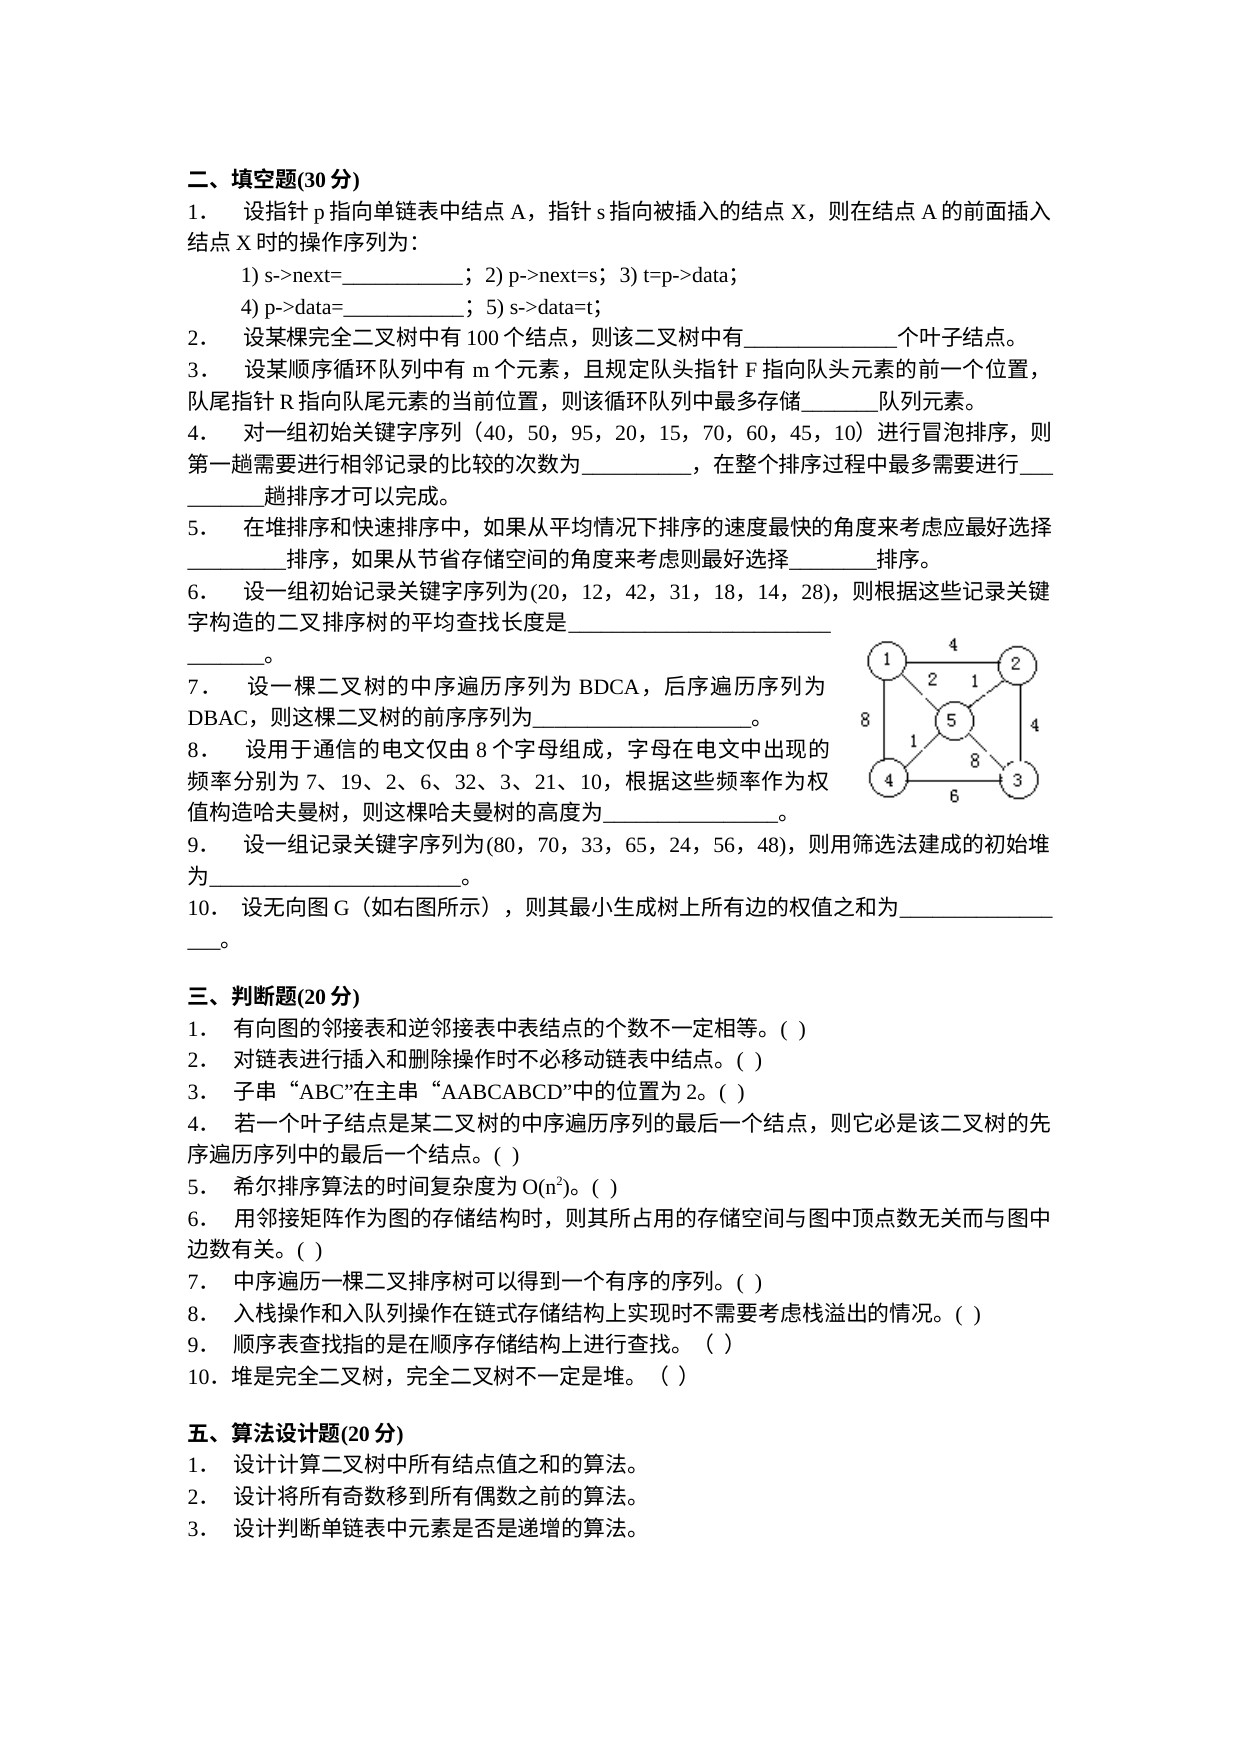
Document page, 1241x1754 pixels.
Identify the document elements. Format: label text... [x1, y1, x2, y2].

text 2． 设计将所有奇数移到所有偶数之前的算法。 [187, 1479, 1053, 1511]
text 五、算法设计题(20分) [187, 1416, 1053, 1447]
text 3． 设某顺序循环队列中有m个元素，且规定队头指针F指向队头元素的前一个位置，队尾指针R指向队尾元素的当前位置，则该循环队列中最多存储_______队列元素。 [187, 352, 1053, 415]
text 3． 设计判断单链表中元素是否是递增的算法。 [187, 1511, 1053, 1542]
text 二、填空题(30分) [187, 162, 1053, 194]
text 4． 对一组初始关键字序列（40，50，95，20，15，70，60，45，10）进行冒泡排序，则第一趟需要进行相邻记录的比较的次数为__________，在整个排序过程中最多需要进行__________趟排序才可以完成。 [187, 415, 1053, 510]
text 2． 设某棵完全二叉树中有100个结点，则该二叉树中有______________个叶子结点。 [187, 320, 1053, 352]
text 9． 设一组记录关键字序列为(80，70，33，65，24，56，48)，则用筛选法建成的初始堆为_______________________。 [187, 827, 1053, 890]
text 2． 对链表进行插入和删除操作时不必移动链表中结点。( ) [187, 1042, 1053, 1074]
text 4． 若一个叶子结点是某二叉树的中序遍历序列的最后一个结点，则它必是该二叉树的先序遍历序列中的最后一个结点。( ) [187, 1106, 1053, 1169]
text 1． 设计计算二叉树中所有结点值之和的算法。 [187, 1447, 1053, 1479]
text 1) s->next=___________；2) p->next=s；3) t=p->data； [241, 257, 1053, 289]
text 8． 设用于通信的电文仅由8个字母组成，字母在电文中出现的频率分别为7、19、2、6、32、3、21、10，根据这些频率作为权值构造哈夫曼树，则这棵哈夫曼树的高度为________________。 [187, 732, 1053, 827]
text 1． 设指针p指向单链表中结点A，指针s指向被插入的结点X，则在结点A的前面插入结点X时的操作序列为： [187, 194, 1053, 257]
picture [849, 630, 1053, 812]
text 8． 入栈操作和入队列操作在链式存储结构上实现时不需要考虑栈溢出的情况。( ) [187, 1296, 1053, 1327]
text 4) p->data=___________；5) s->data=t； [241, 289, 1053, 320]
text 10． 设无向图G（如右图所示），则其最小生成树上所有边的权值之和为_________________。 [187, 890, 1053, 954]
text 9． 顺序表查找指的是在顺序存储结构上进行查找。（ ） [187, 1327, 1053, 1359]
text 10．堆是完全二叉树，完全二叉树不一定是堆。（ ） [187, 1359, 1053, 1391]
text 5． 在堆排序和快速排序中，如果从平均情况下排序的速度最快的角度来考虑应最好选择_________排序，如果从节省存储空间的角度来考虑则最好选择________排序。 [187, 510, 1053, 574]
text 7． 中序遍历一棵二叉排序树可以得到一个有序的序列。( ) [187, 1264, 1053, 1296]
text 3． 子串“ABC”在主串“AABCABCD”中的位置为2。( ) [187, 1074, 1053, 1106]
text 三、判断题(20分) [187, 979, 1053, 1011]
text 1． 有向图的邻接表和逆邻接表中表结点的个数不一定相等。( ) [187, 1011, 1053, 1042]
text 5． 希尔排序算法的时间复杂度为O(n2)。( ) [187, 1169, 1053, 1201]
text 7． 设一棵二叉树的中序遍历序列为BDCA，后序遍历序列为DBAC，则这棵二叉树的前序序列为____________________。 [187, 669, 849, 732]
text 6． 设一组初始记录关键字序列为(20，12，42，31，18，14，28)，则根据这些记录关键字构造的二叉排序树的平均查找长度是_______________________________。 [187, 574, 1053, 669]
text 6． 用邻接矩阵作为图的存储结构时，则其所占用的存储空间与图中顶点数无关而与图中边数有关。( ) [187, 1201, 1053, 1264]
